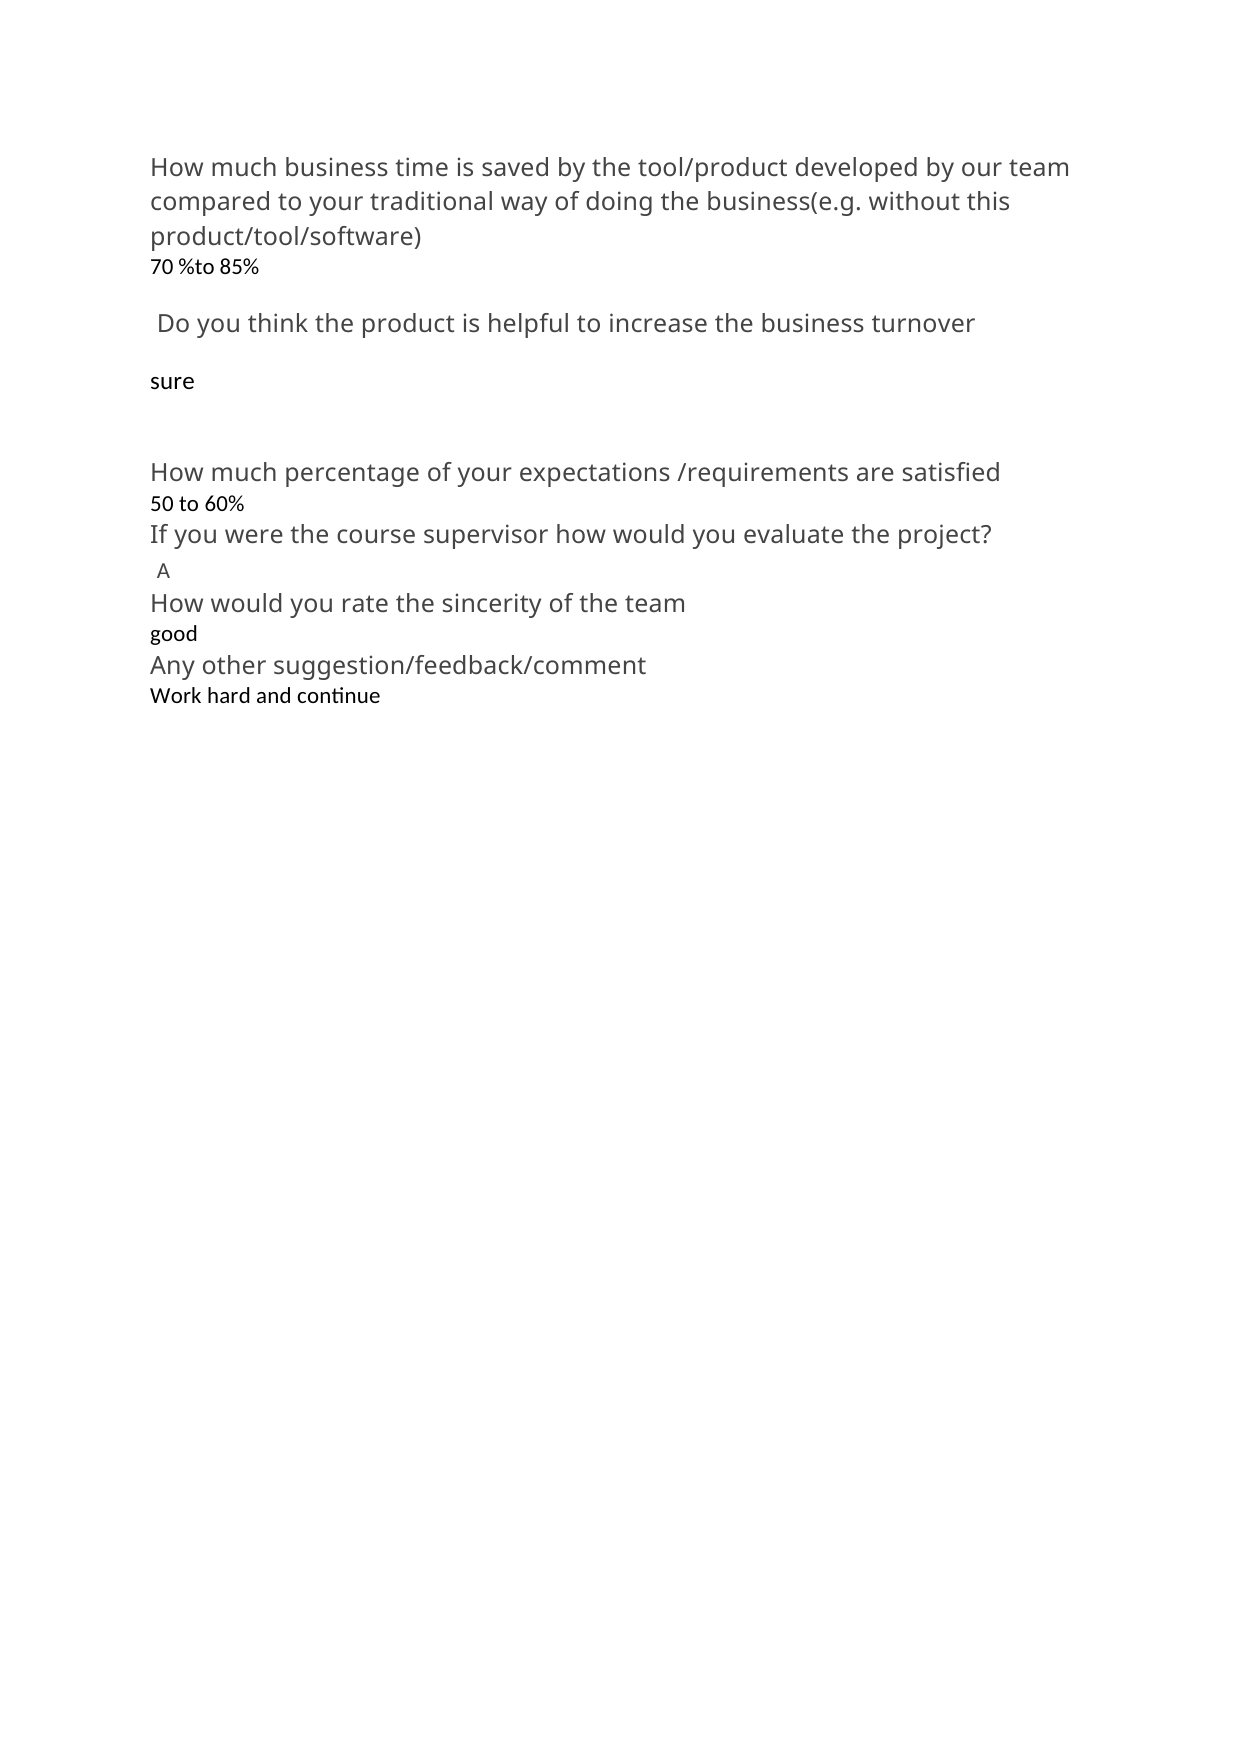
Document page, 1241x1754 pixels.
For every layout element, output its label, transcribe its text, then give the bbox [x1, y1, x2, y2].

text Do you think the product is helpful to increase the business turnover [150, 305, 1090, 339]
text Work hard and continue [150, 681, 1090, 709]
text How much business time is saved by the tool/product developed by our team compared to your traditional way of doing the business(e.g. without this product/tool/software) [150, 150, 1090, 252]
text 50 to 60% [150, 489, 1090, 517]
text 70 %to 85% [150, 252, 1090, 280]
text If you were the course supervisor how would you evaluate the project? [150, 517, 1090, 551]
text sure [150, 365, 1090, 396]
text How would you rate the sincerity of the team [150, 585, 1090, 619]
text good [150, 619, 1090, 647]
text A [150, 551, 1090, 585]
text How much percentage of your expectations /requirements are satisfied [150, 455, 1090, 489]
text Any other suggestion/feedback/comment [150, 647, 1090, 681]
